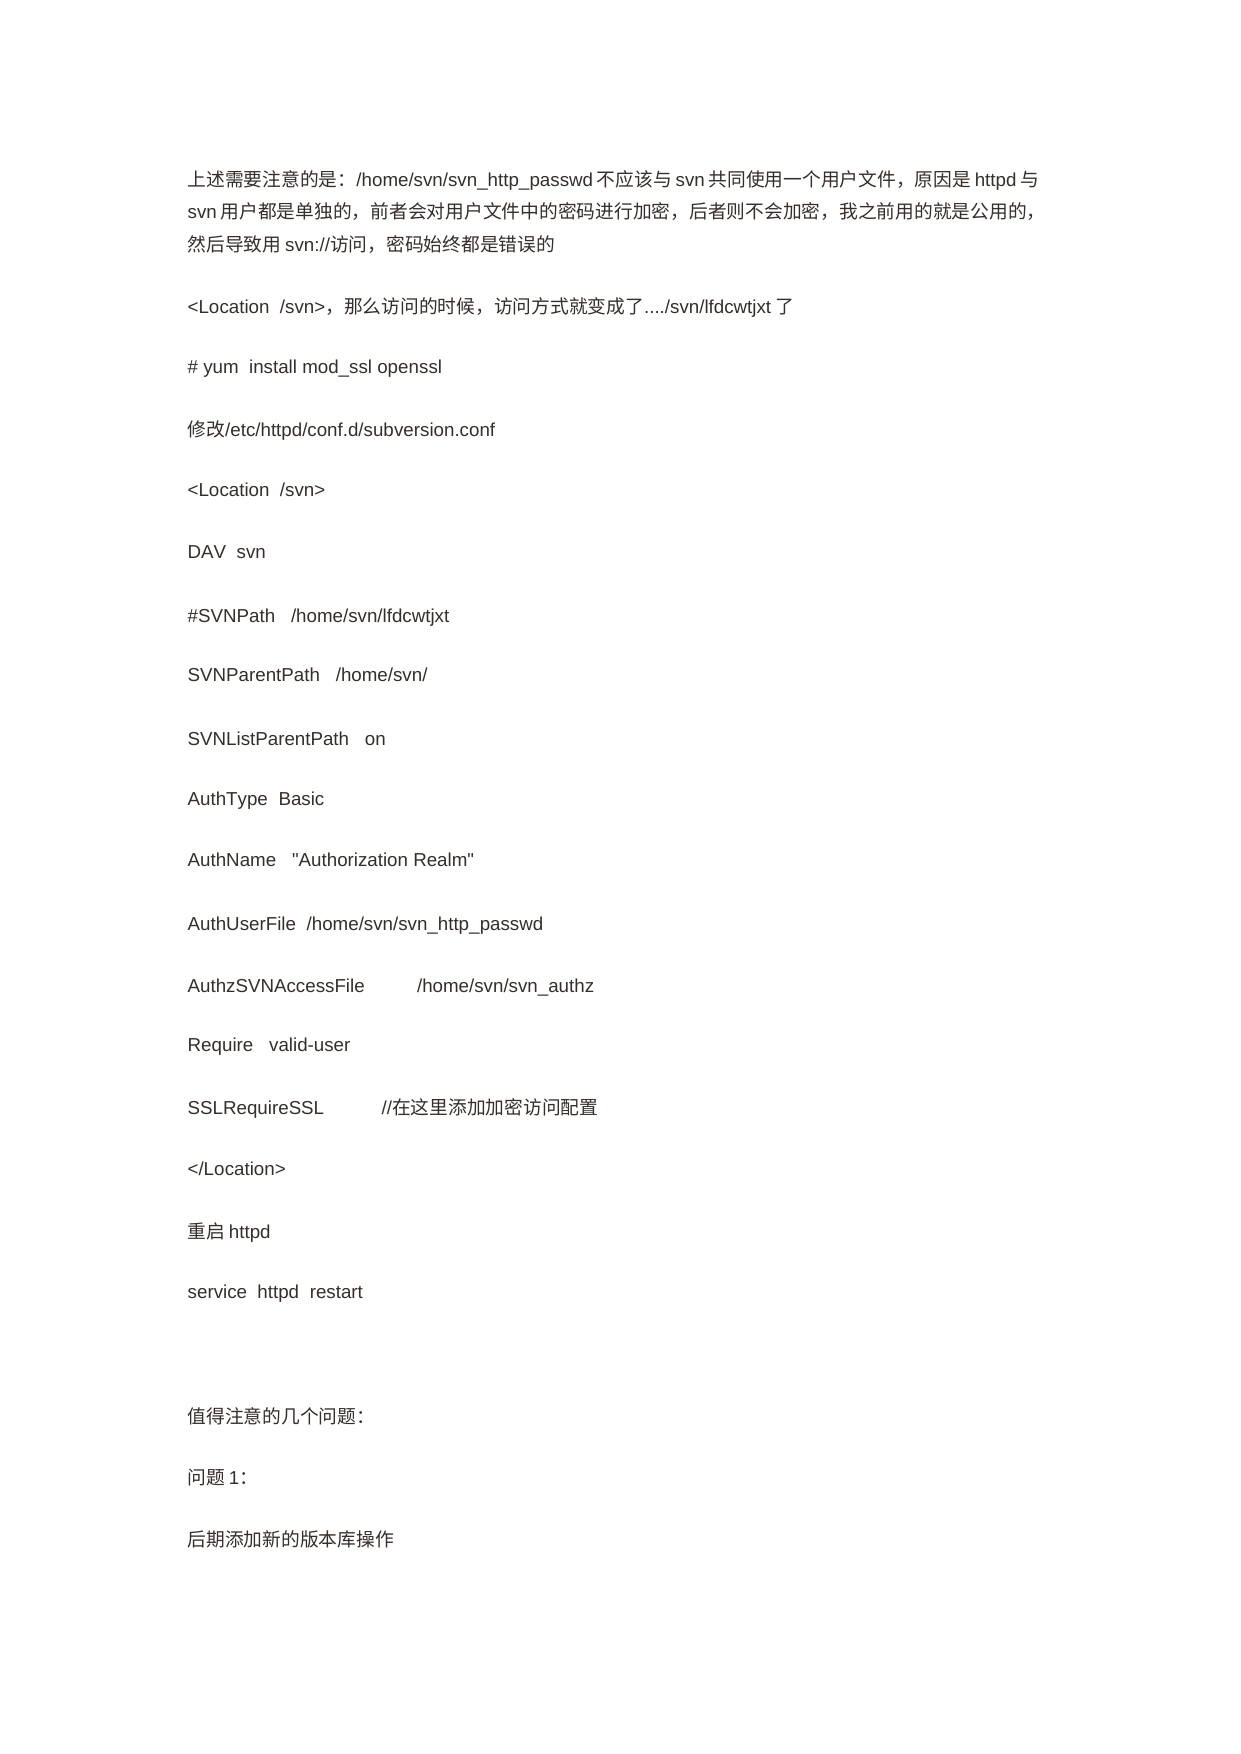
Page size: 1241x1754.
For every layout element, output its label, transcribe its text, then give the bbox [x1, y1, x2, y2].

text 值得注意的几个问题： [187, 1399, 1053, 1431]
text AuthName "Authorization Realm" [187, 844, 1053, 876]
text <Location /svn> [187, 474, 1053, 506]
text AuthType Basic [187, 782, 1053, 814]
text SVNParentPath /home/svn/ [187, 659, 1053, 691]
text DAV svn [187, 535, 1053, 568]
text Require valid-user [187, 1029, 1053, 1061]
text <Location /svn>，那么访问的时候，访问方式就变成了..../svn/lfdcwtjxt了 [187, 289, 1053, 321]
text #SVNPath /home/svn/lfdcwtjxt [187, 597, 1053, 629]
text # yum install mod_ssl openssl [187, 350, 1053, 383]
text 修改/etc/httpd/conf.d/subversion.conf [187, 412, 1053, 444]
text </Location> [187, 1152, 1053, 1184]
text 问题1： [187, 1460, 1053, 1493]
text 重启httpd [187, 1214, 1053, 1246]
text AuthzSVNAccessFile /home/svn/svn_authz [187, 967, 1053, 999]
text service httpd restart [187, 1275, 1053, 1308]
text 上述需要注意的是：/home/svn/svn_http_passwd不应该与svn共同使用一个用户文件，原因是httpd与svn用户都是单独的，前者会对用户文件中的密码进行加密，后者则不会加密，我之前用的就是公用的，然后导致用svn://访问，密码始终都是错误的 [187, 162, 1053, 259]
text SVNListParentPath on [187, 720, 1053, 753]
text 后期添加新的版本库操作 [187, 1522, 1053, 1554]
text SSLRequireSSL //在这里添加加密访问配置 [187, 1090, 1053, 1123]
text AuthUserFile /home/svn/svn_http_passwd [187, 905, 1053, 938]
